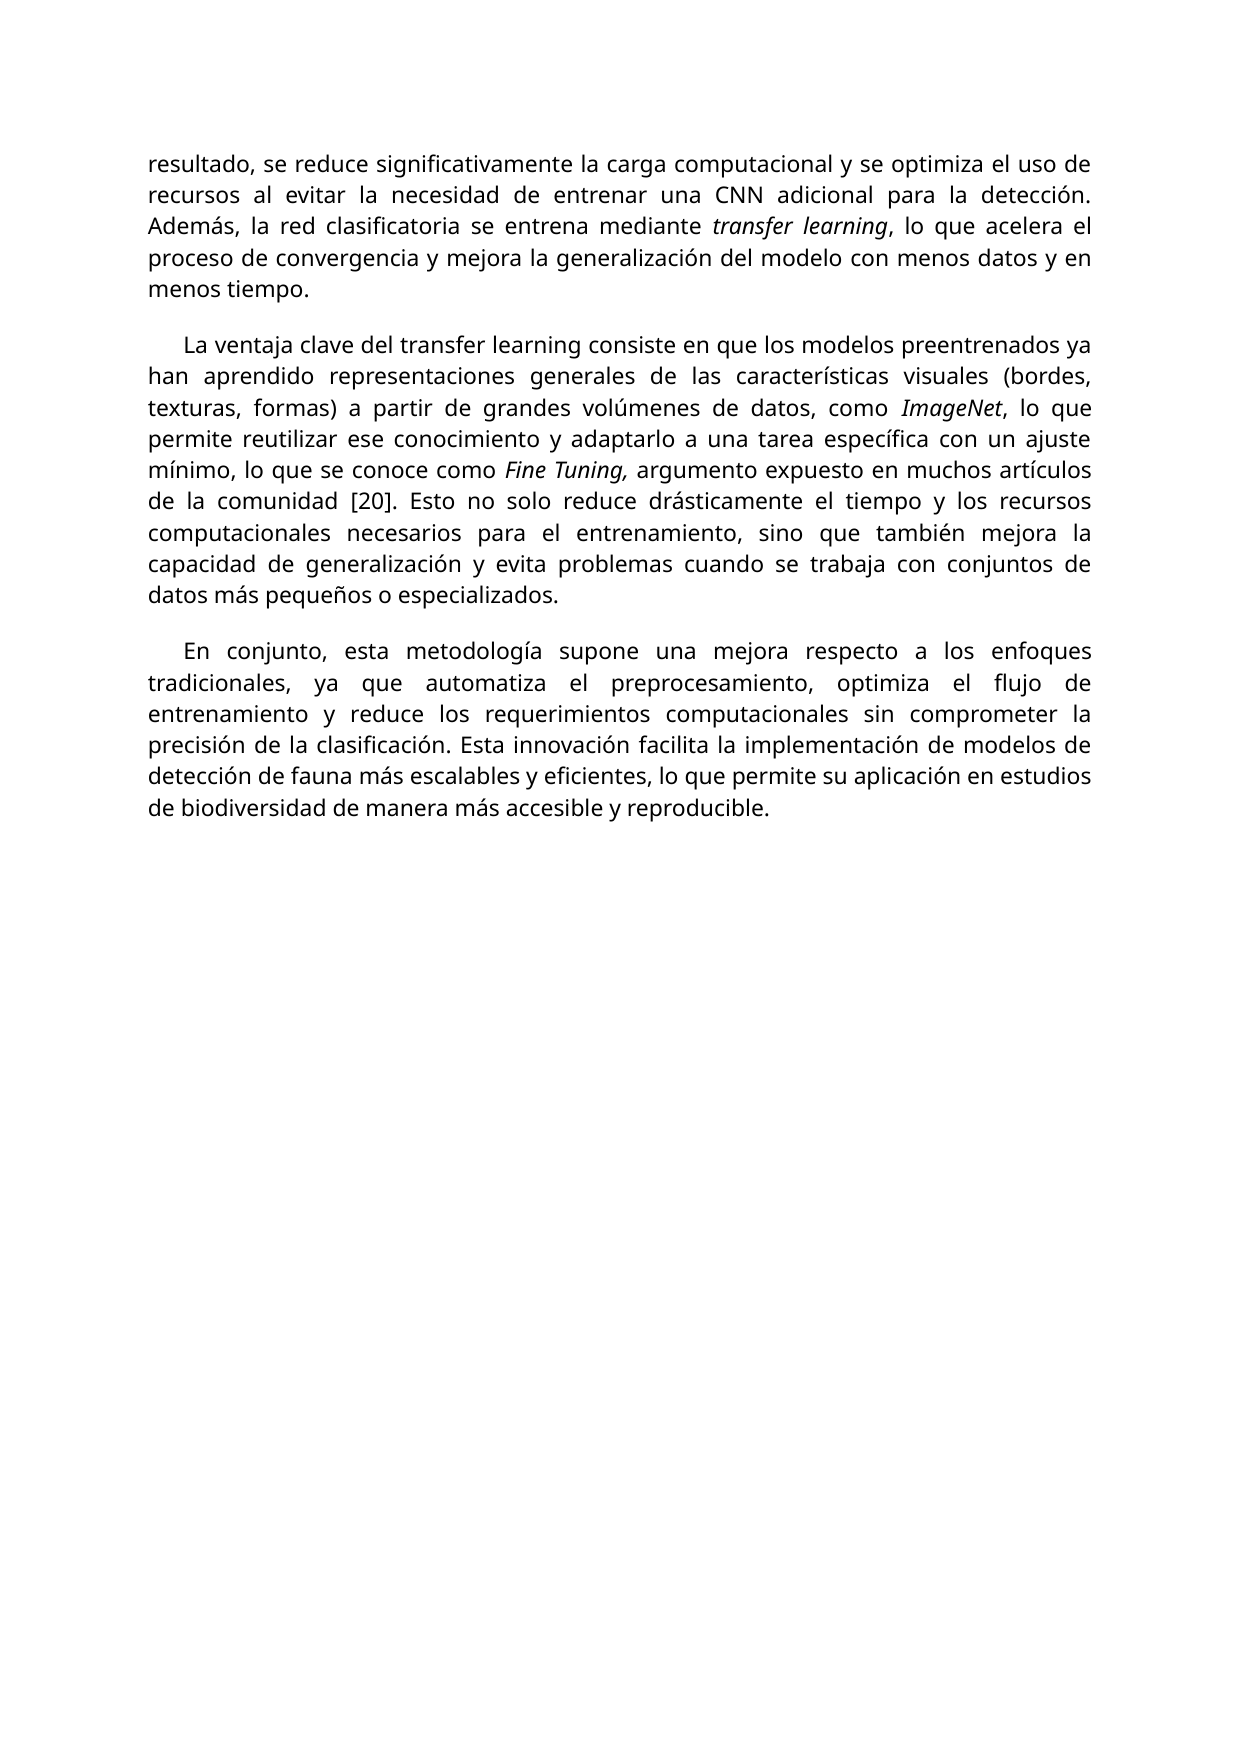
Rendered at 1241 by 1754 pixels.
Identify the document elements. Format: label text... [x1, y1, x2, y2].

text La ventaja clave del transfer learning consiste en que los modelos preentrenados ya han aprendido representaciones generales de las características visuales (bordes, texturas, formas) a partir de grandes volúmenes de datos, como ImageNet, lo que permite reutilizar ese conocimiento y adaptarlo a una tarea específica con un ajuste mínimo, lo que se conoce como Fine Tuning, argumento expuesto en muchos artículos de la comunidad . Esto no solo reduce drásticamente el tiempo y los recursos computacionales necesarios para el entrenamiento, sino que también mejora la capacidad de generalización y evita problemas cuando se trabaja con conjuntos de datos más pequeños o especializados. [148, 329, 1092, 610]
text En conjunto, esta metodología supone una mejora respecto a los enfoques tradicionales, ya que automatiza el preprocesamiento, optimiza el flujo de entrenamiento y reduce los requerimientos computacionales sin comprometer la precisión de la clasificación. Esta innovación facilita la implementación de modelos de detección de fauna más escalables y eficientes, lo que permite su aplicación en estudios de biodiversidad de manera más accesible y reproducible. [148, 635, 1092, 823]
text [148, 148, 1092, 304]
